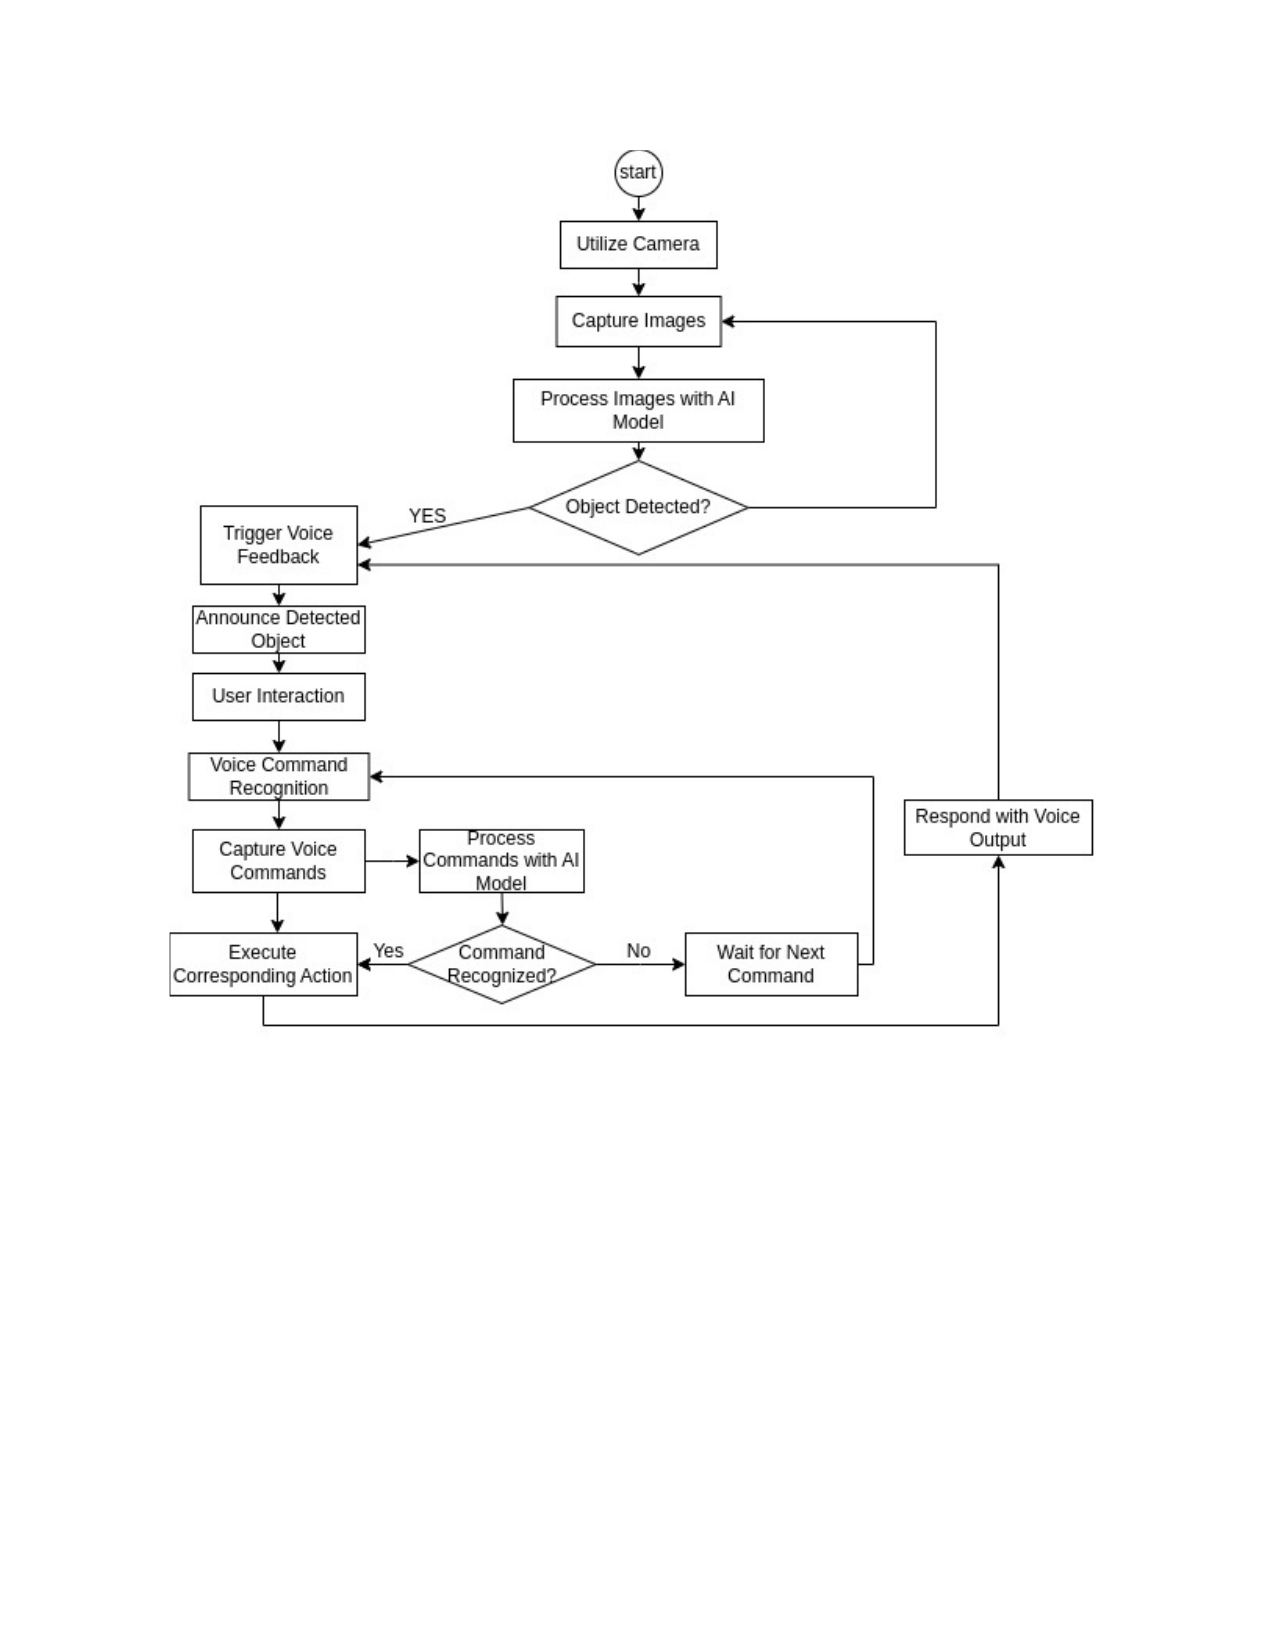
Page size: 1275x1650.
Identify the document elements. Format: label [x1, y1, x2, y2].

picture [169, 150, 1106, 1039]
